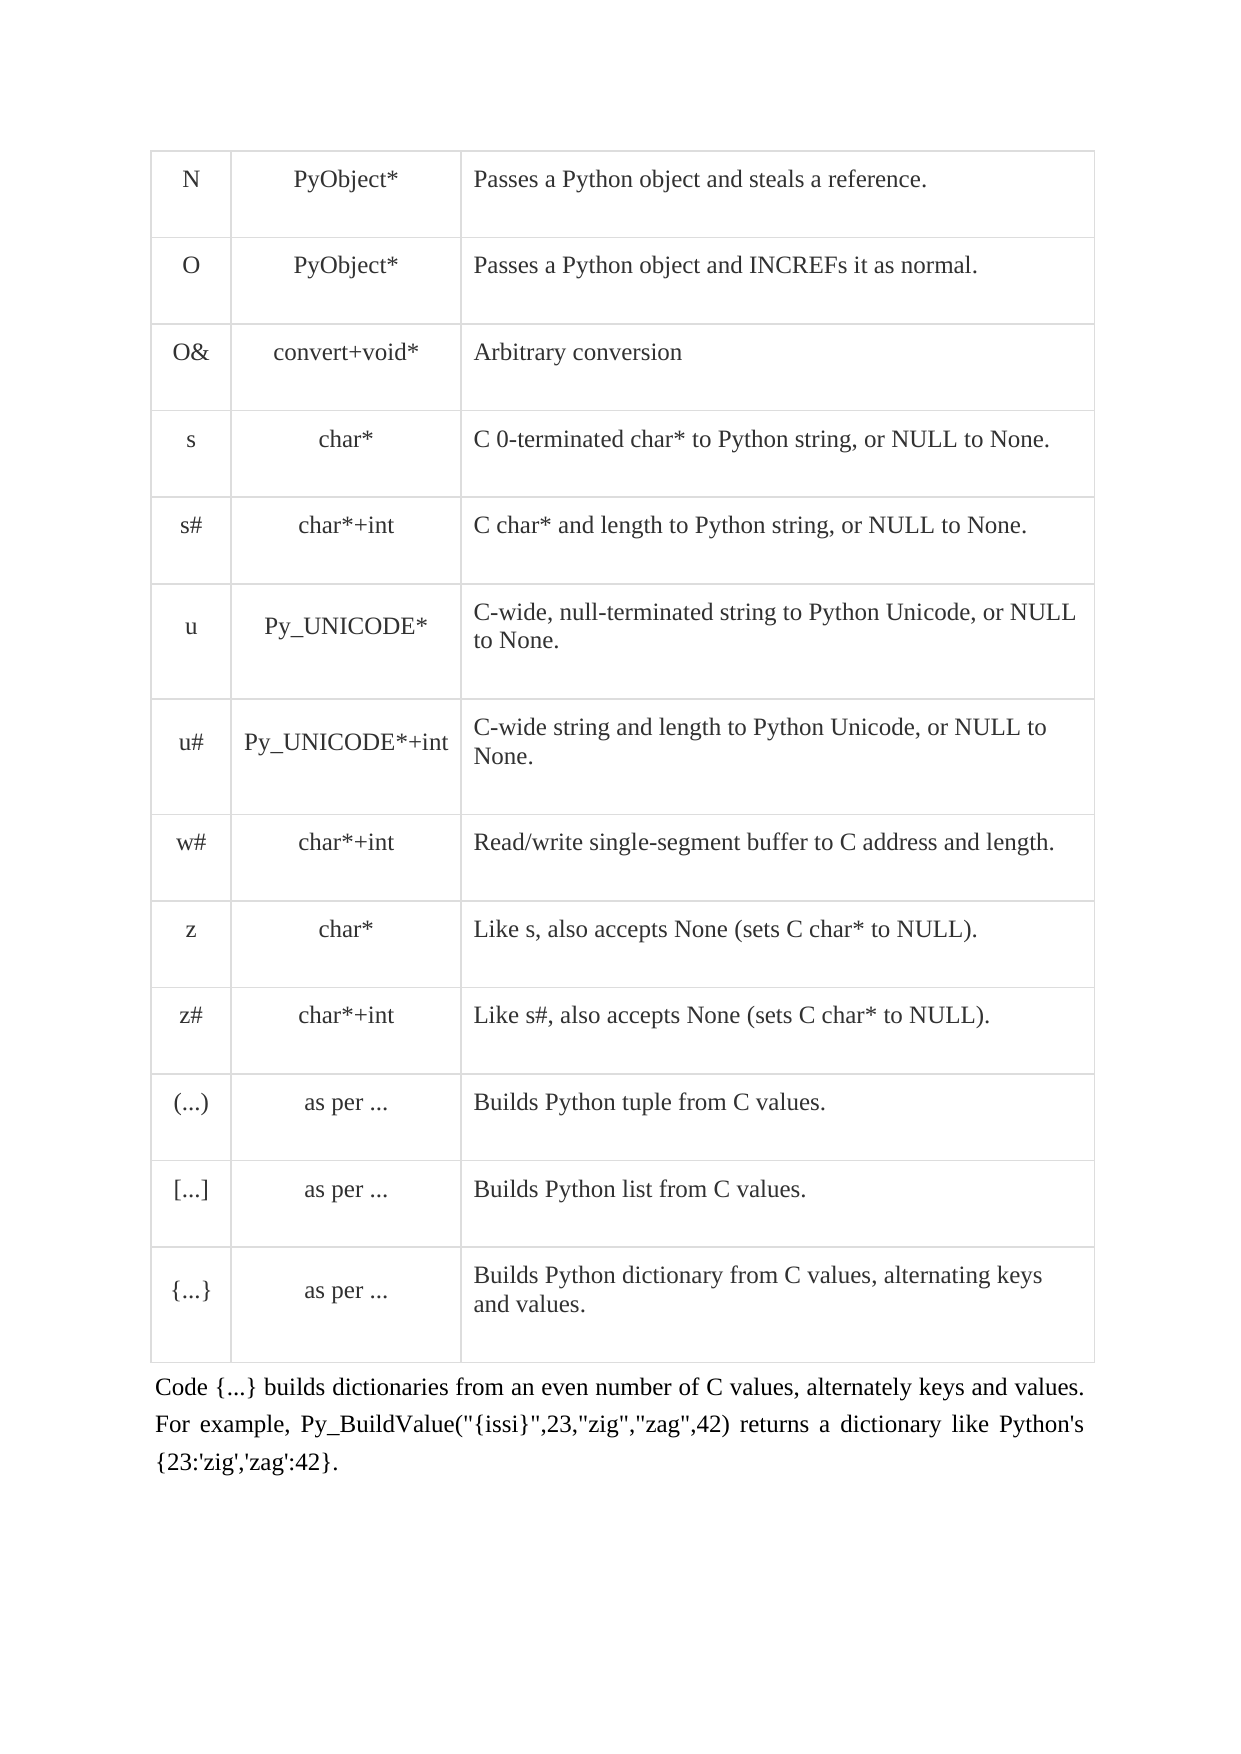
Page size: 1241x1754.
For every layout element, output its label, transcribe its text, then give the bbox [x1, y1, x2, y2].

text Code {...} builds dictionaries from an even number of C values, alternately keys and values. For example, Py_BuildValue("{issi}",23,"zig","zag",42) returns a dictionary like Python's {23:'zig','zag':42}. [155, 1363, 1085, 1476]
table_cell Py_UNICODE* [232, 585, 460, 698]
table_cell convert+void* [232, 325, 460, 410]
table_cell Like s, also accepts None (sets C char* to NULL). [462, 902, 1094, 987]
table_cell C 0-terminated char* to Python string, or NULL to None. [462, 411, 1094, 496]
table_cell (...) [152, 1075, 230, 1160]
table_cell PyObject* [232, 238, 460, 323]
table_cell z [152, 902, 230, 987]
table_cell as per ... [232, 1248, 460, 1362]
table_cell Builds Python dictionary from C values, alternating keys and values. [462, 1248, 1094, 1362]
table_cell C char* and length to Python string, or NULL to None. [462, 498, 1094, 583]
table_cell char* [232, 411, 460, 496]
table_cell O [152, 238, 230, 323]
table_cell char*+int [232, 815, 460, 900]
table_cell Builds Python list from C values. [462, 1161, 1094, 1246]
table_cell Builds Python tuple from C values. [462, 1075, 1094, 1160]
table_cell u [152, 585, 230, 698]
table_cell char*+int [232, 988, 460, 1073]
table_cell u# [152, 700, 230, 813]
table_cell Passes a Python object and INCREFs it as normal. [462, 238, 1094, 323]
table_cell Arbitrary conversion [462, 325, 1094, 410]
table_cell Py_UNICODE*+int [232, 700, 460, 813]
table_cell Like s#, also accepts None (sets C char* to NULL). [462, 988, 1094, 1073]
table_cell as per ... [232, 1161, 460, 1246]
table_cell as per ... [232, 1075, 460, 1160]
table_cell w# [152, 815, 230, 900]
table_cell char* [232, 902, 460, 987]
table_cell Passes a Python object and steals a reference. [462, 152, 1094, 237]
table_cell z# [152, 988, 230, 1073]
table_cell N [152, 152, 230, 237]
table_cell C-wide, null-terminated string to Python Unicode, or NULL to None. [462, 585, 1094, 698]
table_cell C-wide string and length to Python Unicode, or NULL to None. [462, 700, 1094, 813]
table_cell {...} [152, 1248, 230, 1362]
table_cell O& [152, 325, 230, 410]
table_cell s [152, 411, 230, 496]
table_cell PyObject* [232, 152, 460, 237]
table_cell Read/write single-segment buffer to C address and length. [462, 815, 1094, 900]
table_cell [...] [152, 1161, 230, 1246]
table_cell s# [152, 498, 230, 583]
table_cell char*+int [232, 498, 460, 583]
